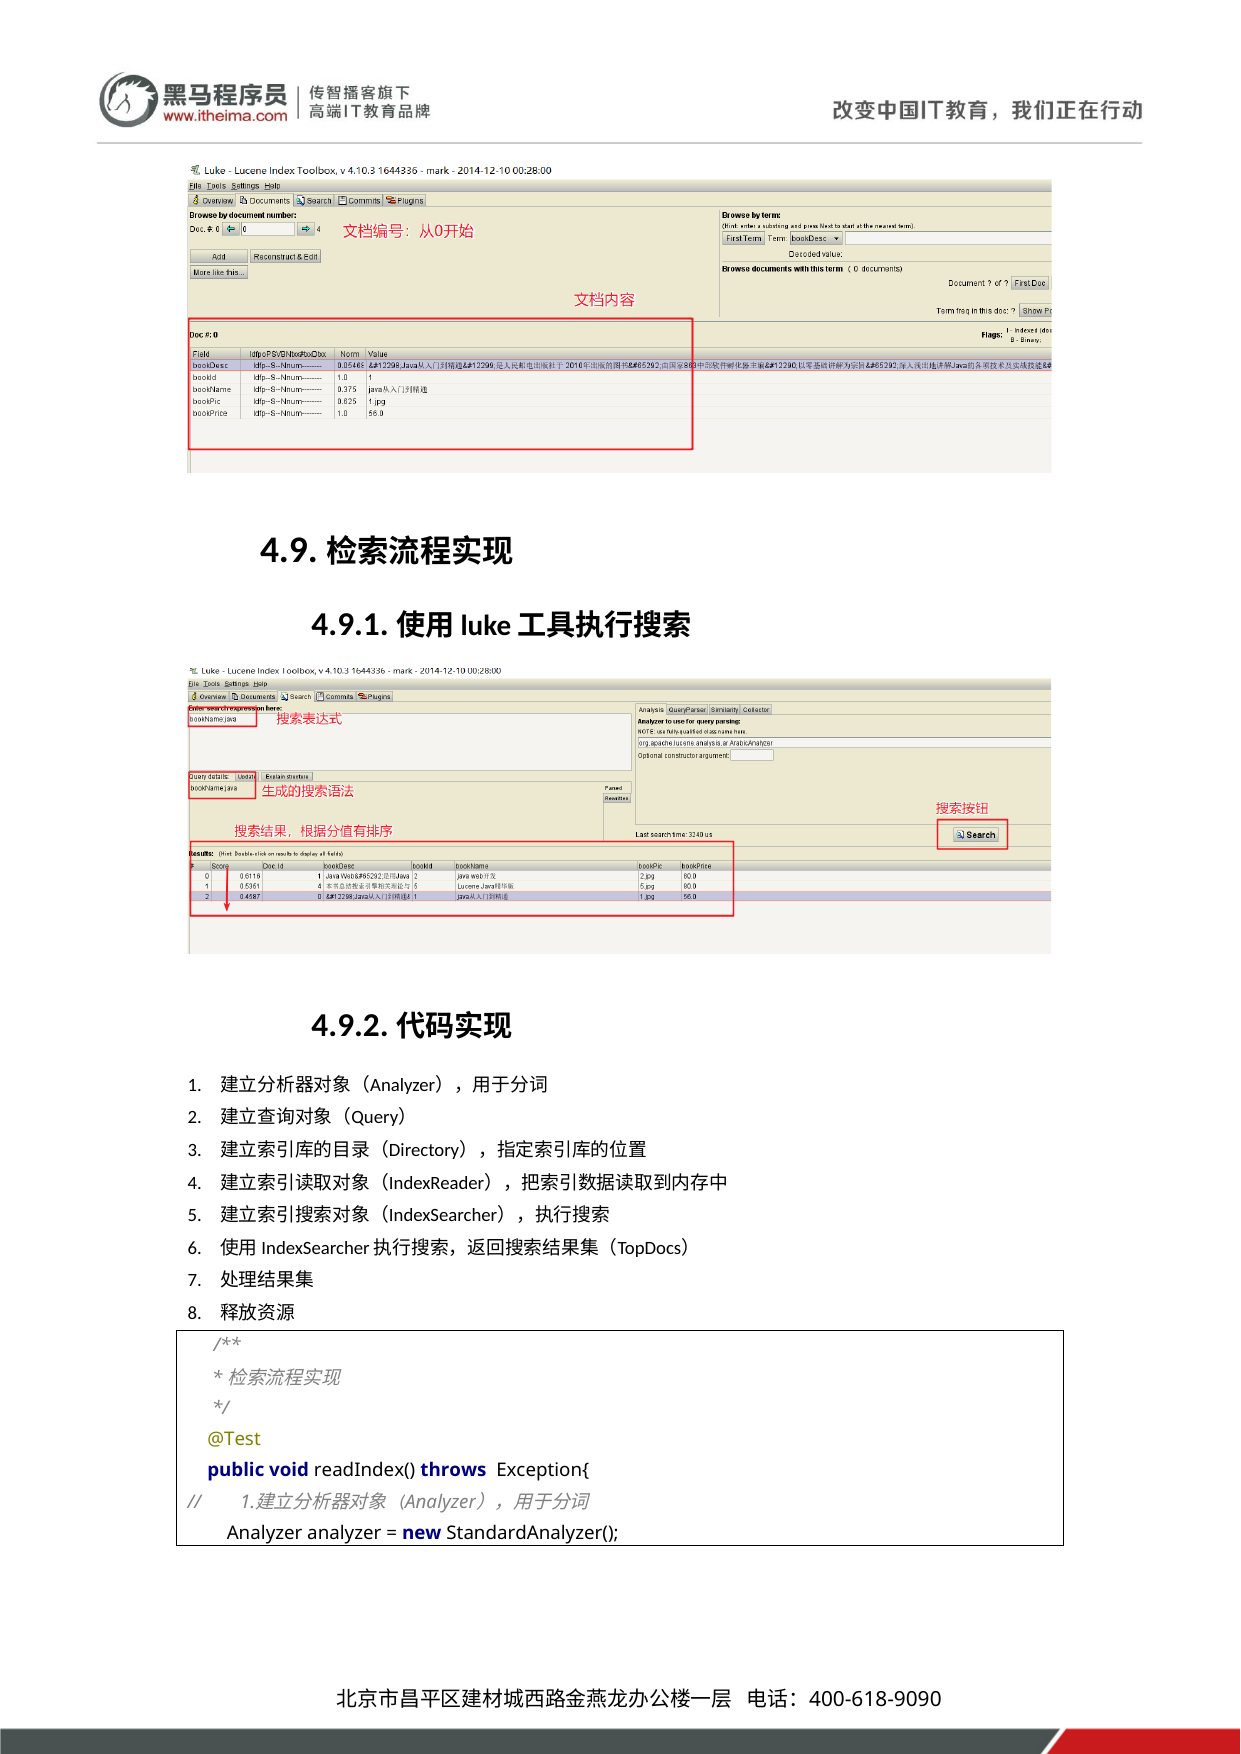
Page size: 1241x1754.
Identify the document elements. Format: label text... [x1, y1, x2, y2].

list 建立索引库的目录（Directory），指定索引库的位置 [187, 1135, 1053, 1162]
list 建立分析器对象（Analyzer），用于分词 [187, 1069, 1053, 1097]
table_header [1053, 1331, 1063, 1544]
list 处理结果集 [187, 1265, 1053, 1292]
list 建立索引搜索对象（IndexSearcher），执行搜索 [187, 1200, 1053, 1227]
picture [0, 1, 1241, 151]
picture [0, 1669, 1241, 1754]
subtitle 检索流程实现 [260, 526, 1053, 571]
subtitle 代码实现 [311, 1002, 1053, 1044]
list 建立查询对象（Query） [187, 1102, 1053, 1129]
picture [187, 668, 1052, 954]
picture [187, 162, 1052, 473]
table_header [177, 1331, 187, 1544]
list 建立索引读取对象（IndexReader），把索引数据读取到内存中 [187, 1167, 1053, 1194]
subtitle 使用luke工具执行搜索 [311, 601, 1053, 644]
list 释放资源 [187, 1298, 1053, 1325]
list 使用IndexSearcher执行搜索，返回搜索结果集（TopDocs） [187, 1232, 1053, 1260]
